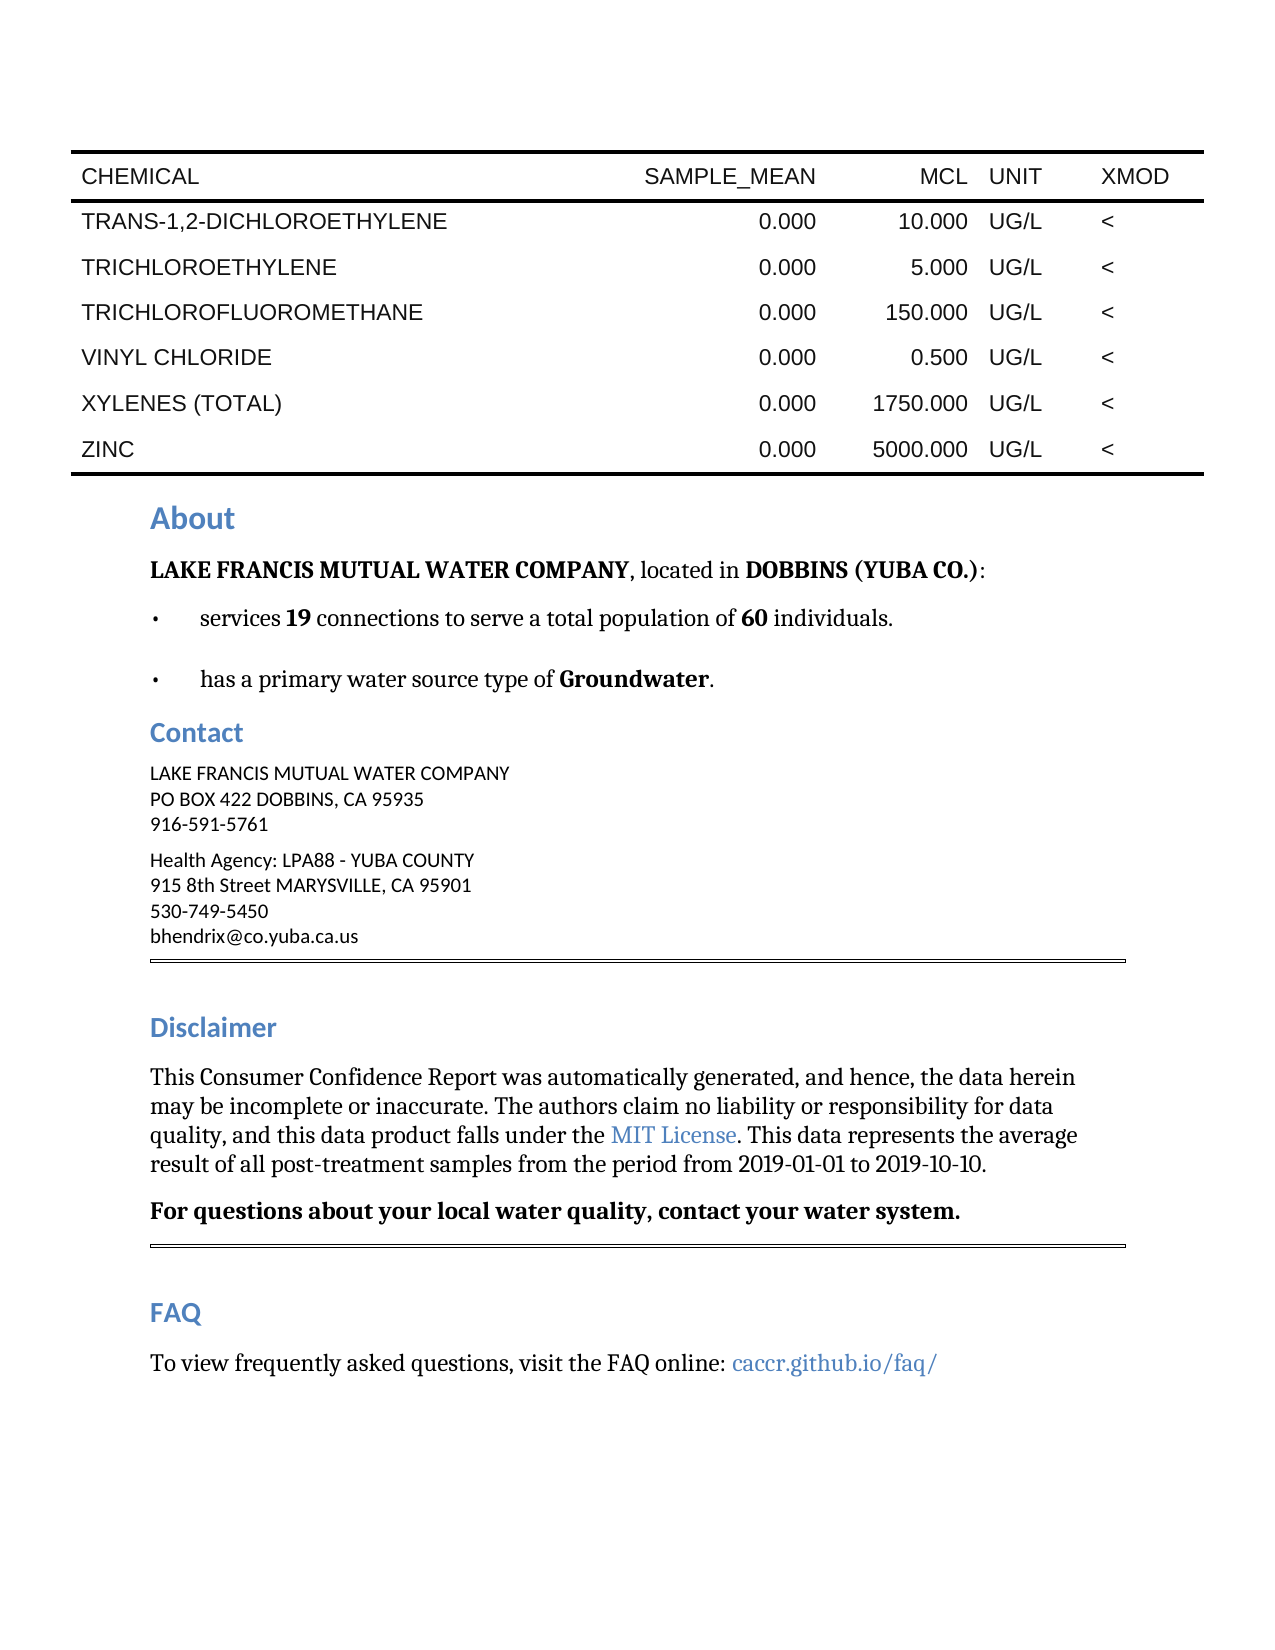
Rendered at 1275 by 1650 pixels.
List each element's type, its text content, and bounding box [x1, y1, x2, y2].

table_cell < [1090, 203, 1204, 244]
table_cell 0.000 [614, 427, 826, 472]
table_cell TRANS-1,2-DICHLOROETHYLENE [71, 203, 614, 244]
table_cell < [1090, 244, 1204, 289]
table_cell 0.500 [826, 335, 978, 380]
text For questions about your local water quality, contact your water system. [150, 1197, 1125, 1226]
table_cell 5.000 [826, 244, 978, 289]
table_cell < [1090, 290, 1204, 335]
table_header MCL [826, 154, 978, 198]
table_cell ZINC [71, 427, 614, 472]
subtitle Disclaimer [150, 1009, 1125, 1044]
table_cell 5000.000 [826, 427, 978, 472]
list services 19 connections to serve a total population of 60 individuals. [150, 604, 1125, 661]
table_cell 150.000 [826, 290, 978, 335]
table_cell 0.000 [614, 203, 826, 244]
text To view frequently asked questions, visit the FAQ online: caccr.github.io/faq/ [150, 1348, 1125, 1377]
table_cell 0.000 [614, 244, 826, 289]
table_header CHEMICAL [71, 154, 614, 198]
table_cell 0.000 [614, 290, 826, 335]
table_cell UG/L [978, 335, 1090, 380]
text This Consumer Confidence Report was automatically generated, and hence, the data herein may be incomplete or inaccurate. The authors claim no liability or responsibility for data quality, and this data product falls under the MIT License. This data represents the average result of all post-treatment samples from the period from 2019-01-01 to 2019-10-10. [150, 1063, 1125, 1178]
subtitle Contact [150, 714, 1125, 750]
text Health Agency: LPA88 - YUBA COUNTY 915 8th Street MARYSVILLE, CA 95901 530-749-5450 bhendrix@co.yuba.ca.us [150, 847, 1125, 949]
subtitle FAQ [150, 1294, 1125, 1330]
table_cell TRICHLOROFLUOROMETHANE [71, 290, 614, 335]
table_header XMOD [1090, 154, 1204, 198]
table_cell TRICHLOROETHYLENE [71, 244, 614, 289]
list has a primary water source type of Groundwater. [150, 665, 1125, 694]
table_cell 0.000 [614, 335, 826, 380]
text LAKE FRANCIS MUTUAL WATER COMPANY, located in DOBBINS (YUBA CO.): [150, 556, 1125, 585]
table_cell < [1090, 335, 1204, 380]
text LAKE FRANCIS MUTUAL WATER COMPANY PO BOX 422 DOBBINS, CA 95935 916-591-5761 [150, 761, 1125, 837]
table_cell UG/L [978, 427, 1090, 472]
table_cell XYLENES (TOTAL) [71, 380, 614, 427]
table_cell < [1090, 380, 1204, 427]
table_header UNIT [978, 154, 1090, 198]
table_cell UG/L [978, 290, 1090, 335]
table_cell UG/L [978, 203, 1090, 244]
table_cell UG/L [978, 244, 1090, 289]
table_cell 1750.000 [826, 380, 978, 427]
subtitle About [150, 497, 1125, 537]
table_cell 0.000 [614, 380, 826, 427]
table_cell < [1090, 427, 1204, 472]
table_cell VINYL CHLORIDE [71, 335, 614, 380]
table_header SAMPLE_MEAN [614, 154, 826, 198]
table_cell UG/L [978, 380, 1090, 427]
table_cell 10.000 [826, 203, 978, 244]
